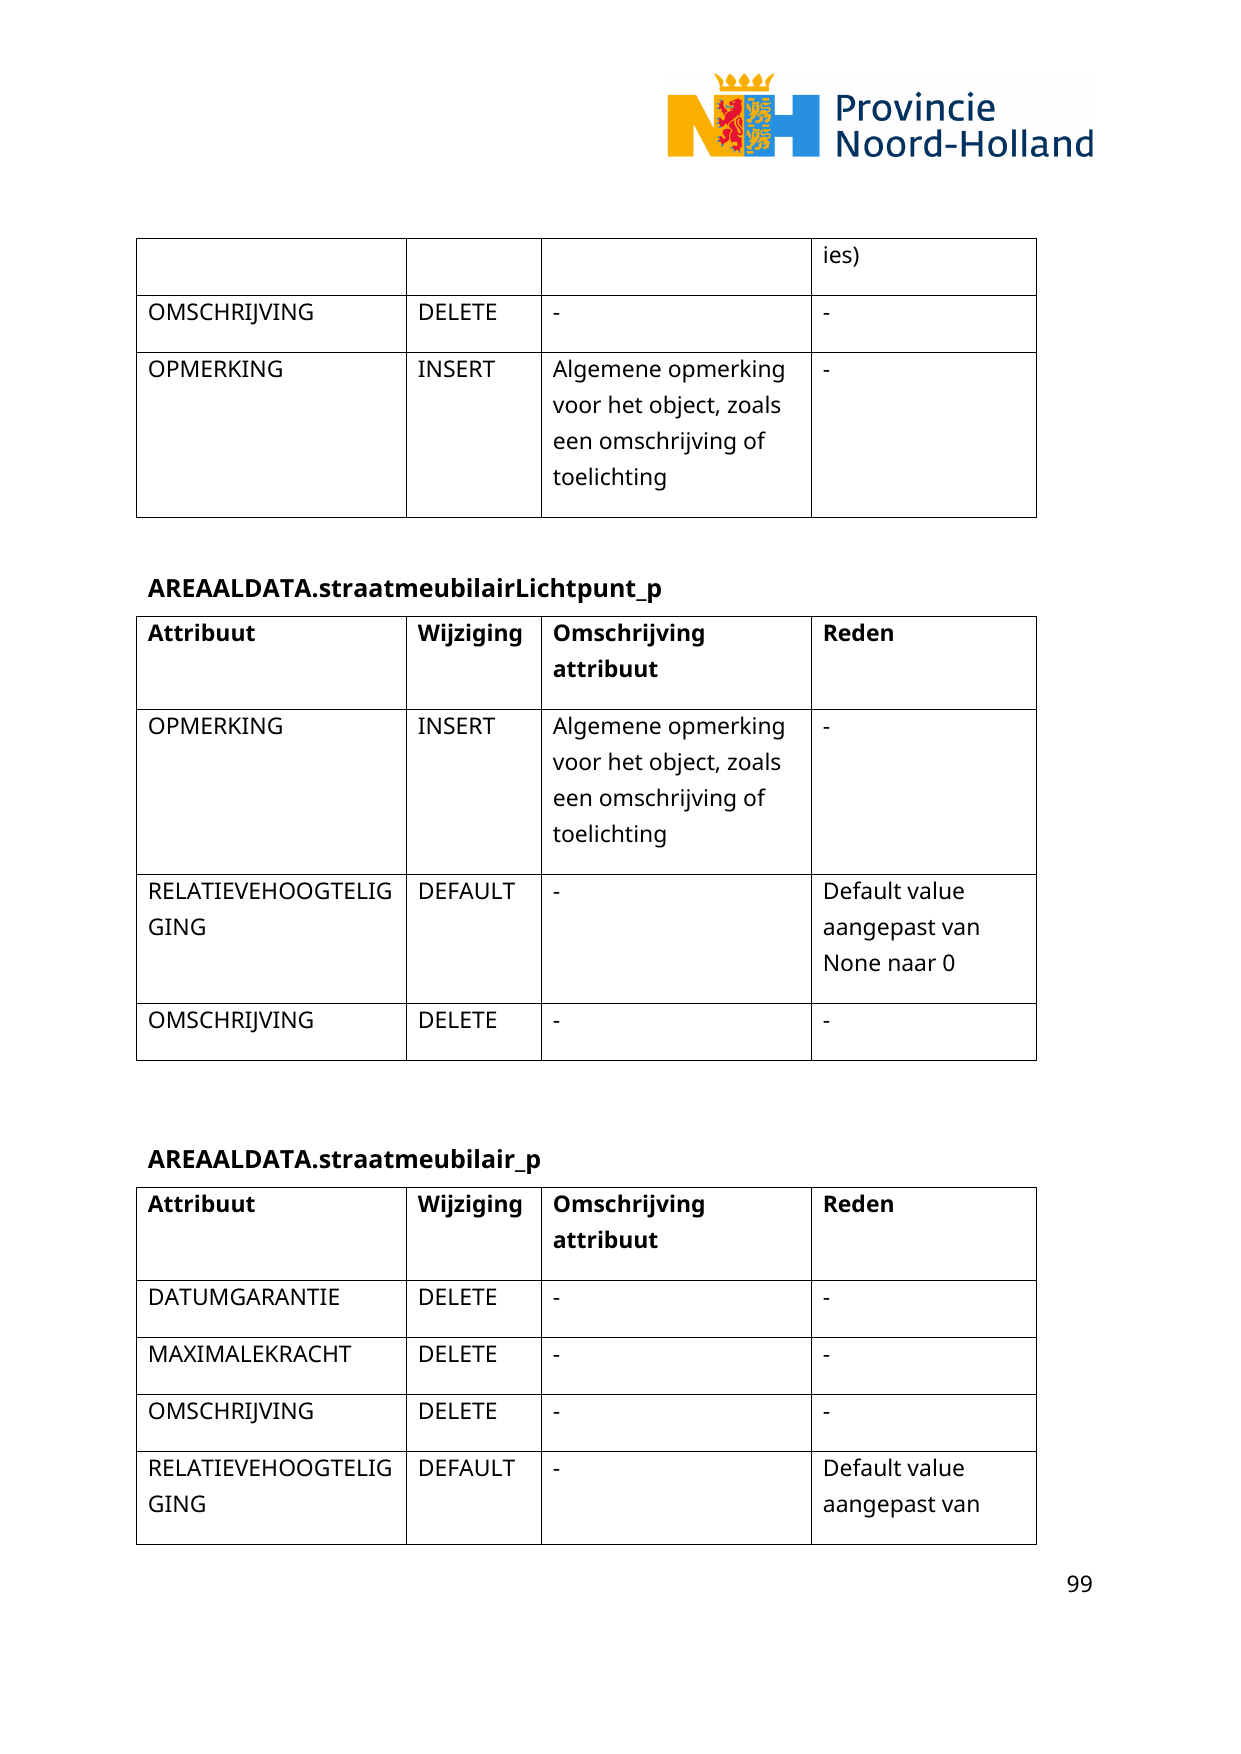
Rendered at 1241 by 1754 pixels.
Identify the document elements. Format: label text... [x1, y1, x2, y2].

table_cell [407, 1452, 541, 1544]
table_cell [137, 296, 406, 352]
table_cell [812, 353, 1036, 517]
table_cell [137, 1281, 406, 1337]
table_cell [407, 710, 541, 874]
picture [667, 73, 1093, 157]
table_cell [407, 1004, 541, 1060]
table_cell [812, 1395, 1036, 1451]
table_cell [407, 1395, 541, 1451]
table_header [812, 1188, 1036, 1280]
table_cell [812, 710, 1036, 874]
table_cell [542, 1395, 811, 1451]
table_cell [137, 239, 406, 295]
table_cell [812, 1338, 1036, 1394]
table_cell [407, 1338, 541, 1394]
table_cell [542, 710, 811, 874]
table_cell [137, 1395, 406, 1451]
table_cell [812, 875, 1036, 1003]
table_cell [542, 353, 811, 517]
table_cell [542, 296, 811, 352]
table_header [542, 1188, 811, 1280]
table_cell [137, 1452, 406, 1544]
subtitle AREAALDATA.straatmeubilairLichtpunt_p [148, 571, 1093, 605]
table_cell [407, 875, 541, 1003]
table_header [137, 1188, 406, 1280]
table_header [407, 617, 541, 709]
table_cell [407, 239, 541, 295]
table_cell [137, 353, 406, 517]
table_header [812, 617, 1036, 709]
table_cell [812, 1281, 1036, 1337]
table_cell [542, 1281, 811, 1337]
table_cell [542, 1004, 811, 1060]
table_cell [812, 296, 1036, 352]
subtitle AREAALDATA.straatmeubilair_p [148, 1142, 1093, 1176]
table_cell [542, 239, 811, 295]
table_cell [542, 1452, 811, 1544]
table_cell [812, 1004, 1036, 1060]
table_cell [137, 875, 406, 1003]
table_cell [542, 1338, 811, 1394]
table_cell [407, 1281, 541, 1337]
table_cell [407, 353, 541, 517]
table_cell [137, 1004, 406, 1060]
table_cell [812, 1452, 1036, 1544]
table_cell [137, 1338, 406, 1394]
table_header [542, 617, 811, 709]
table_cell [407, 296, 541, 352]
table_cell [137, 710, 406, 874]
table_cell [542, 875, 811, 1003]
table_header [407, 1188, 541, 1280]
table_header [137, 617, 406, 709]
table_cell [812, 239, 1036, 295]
